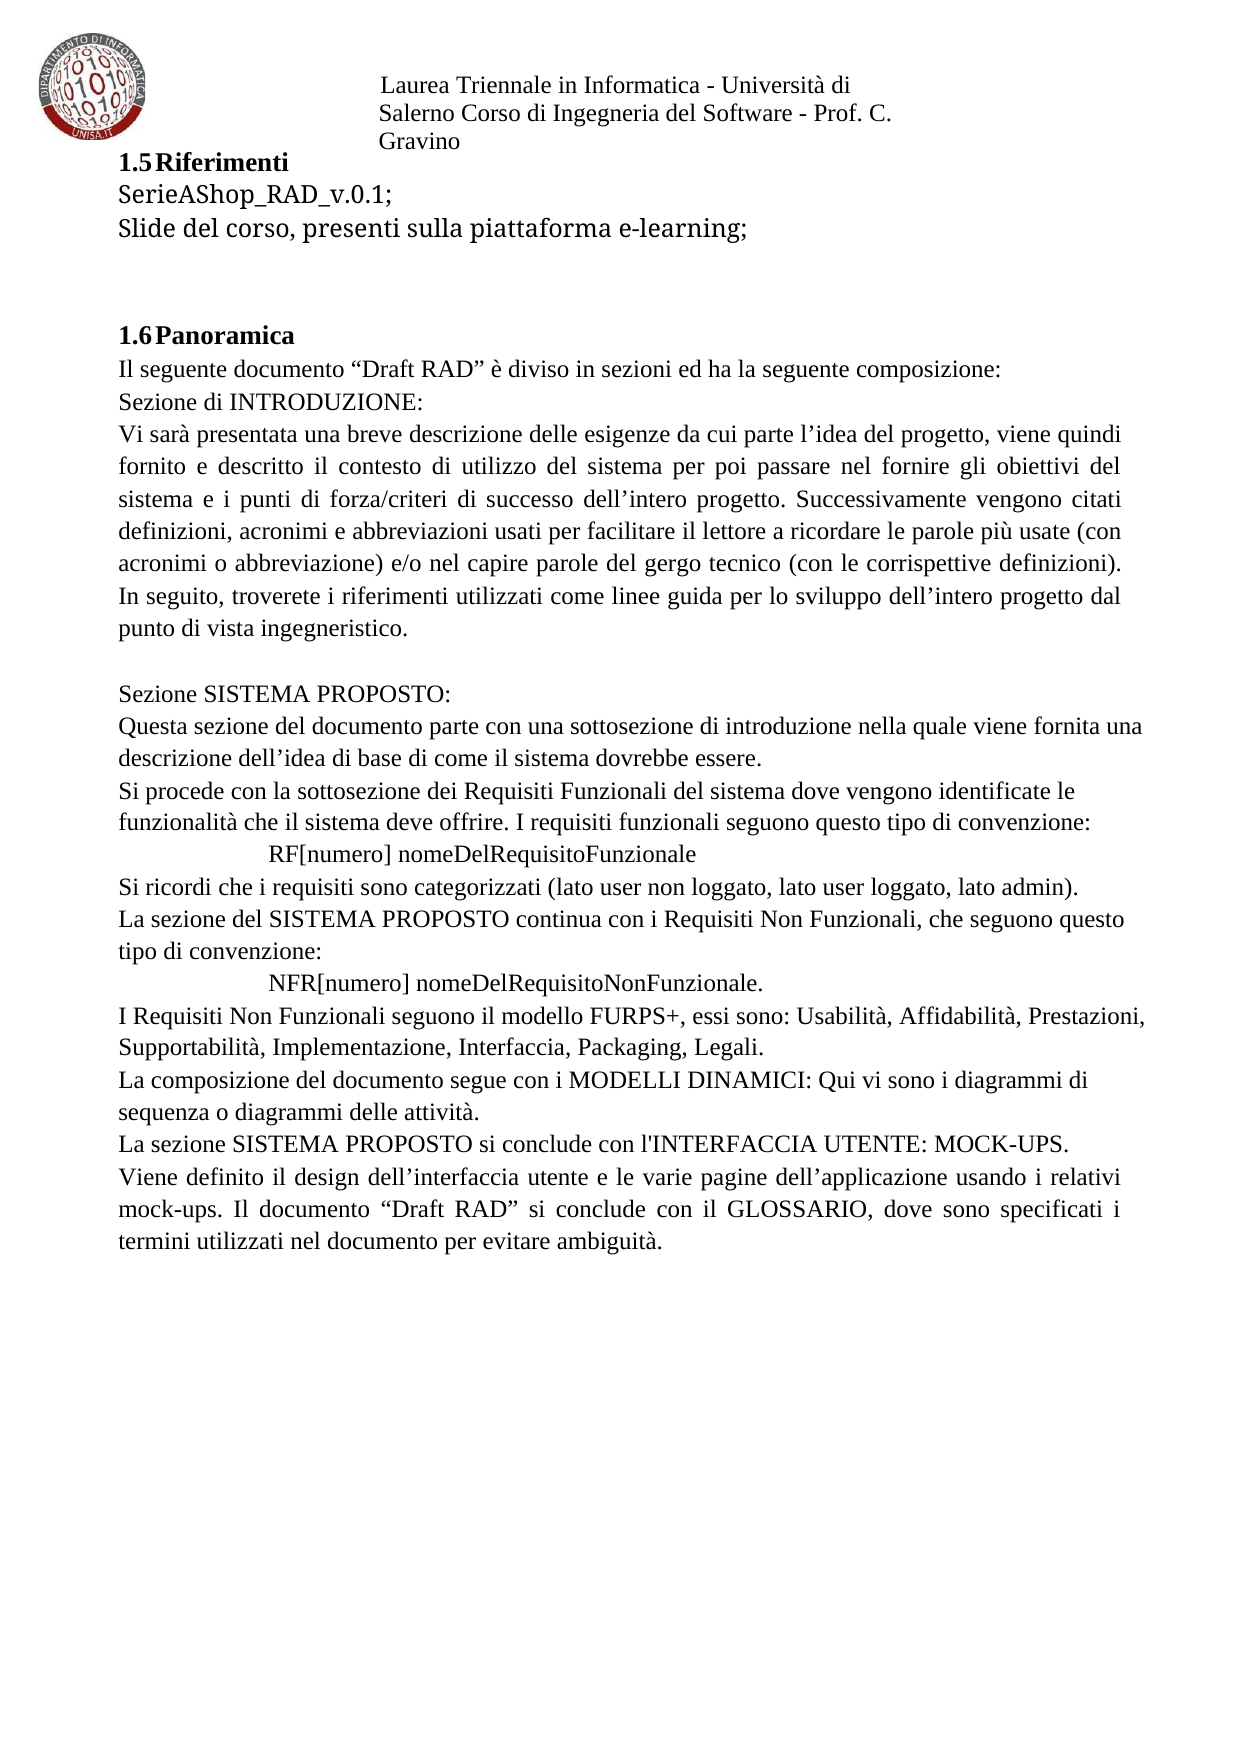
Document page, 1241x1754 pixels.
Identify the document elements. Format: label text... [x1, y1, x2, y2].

text Sezione di INTRODUZIONE: [118, 387, 1240, 416]
text La sezione del SISTEMA PROPOSTO continua con i Requisiti Non Funzionali, che seguono questo tipo di convenzione: [118, 904, 1155, 965]
text Si ricordi che i requisiti sono categorizzati (lato user non loggato, lato user loggato, lato admin). [118, 872, 1240, 901]
text La composizione del documento segue con i MODELLI DINAMICI: Qui vi sono i diagrammi di sequenza o diagrammi delle attività. [118, 1065, 1155, 1126]
text Questa sezione del documento parte con una sottosezione di introduzione nella quale viene fornita una [118, 711, 1240, 739]
text Vi sarà presentata una breve descrizione delle esigenze da cui parte l’idea del progetto, viene quindi fornito e descritto il contesto di utilizzo del sistema per poi passare nel fornire gli obiettivi del sistema e i punti di forza/criteri di successo dell’intero progetto. Successivamente vengono citati definizioni, acronimi e abbreviazioni usati per facilitare il lettore a ricordare le parole più usate (con acronimi o abbreviazione) e/o nel capire parole del gergo tecnico (con le corrispettive definizioni). In seguito, troverete i riferimenti utilizzati come linee guida per lo sviluppo dell’intero progetto dal punto di vista ingegneristico. [118, 419, 1123, 642]
text SerieAShop_RAD_v.0.1; [43, 177, 1240, 211]
text I Requisiti Non Funzionali seguono il modello FURPS+, essi sono: Usabilità, Affidabilità, Prestazioni, Supportabilità, Implementazione, Interfaccia, Packaging, Legali. [118, 1001, 1240, 1061]
text descrizione dell’idea di base di come il sistema dovrebbe essere. [118, 743, 1240, 772]
subtitle Panoramica [118, 319, 1240, 350]
text Slide del corso, presenti sulla piattaforma e-learning; [118, 211, 1240, 245]
text La sezione SISTEMA PROPOSTO si conclude con l'INTERFACCIA UTENTE: MOCK-UPS. [118, 1129, 1240, 1158]
text RF[numero] nomeDelRequisitoFunzionale [268, 839, 1240, 868]
text Si procede con la sottosezione dei Requisiti Funzionali del sistema dove vengono identificate le funzionalità che il sistema deve offrire. I requisiti funzionali seguono questo tipo di convenzione: [118, 776, 1155, 836]
text Viene definito il design dell’interfaccia utente e le varie pagine dell’applicazione usando i relativi mock-ups. Il documento “Draft RAD” si conclude con il GLOSSARIO, dove sono specificati i termini utilizzati nel documento per evitare ambiguità. [118, 1162, 1122, 1254]
text NFR[numero] nomeDelRequisitoNonFunzionale. [268, 968, 1240, 997]
text Sezione SISTEMA PROPOSTO: [118, 679, 1240, 707]
subtitle Riferimenti [118, 146, 1240, 177]
picture [38, 33, 146, 140]
text Il seguente documento “Draft RAD” è diviso in sezioni ed ha la seguente composizione: [118, 354, 1240, 383]
